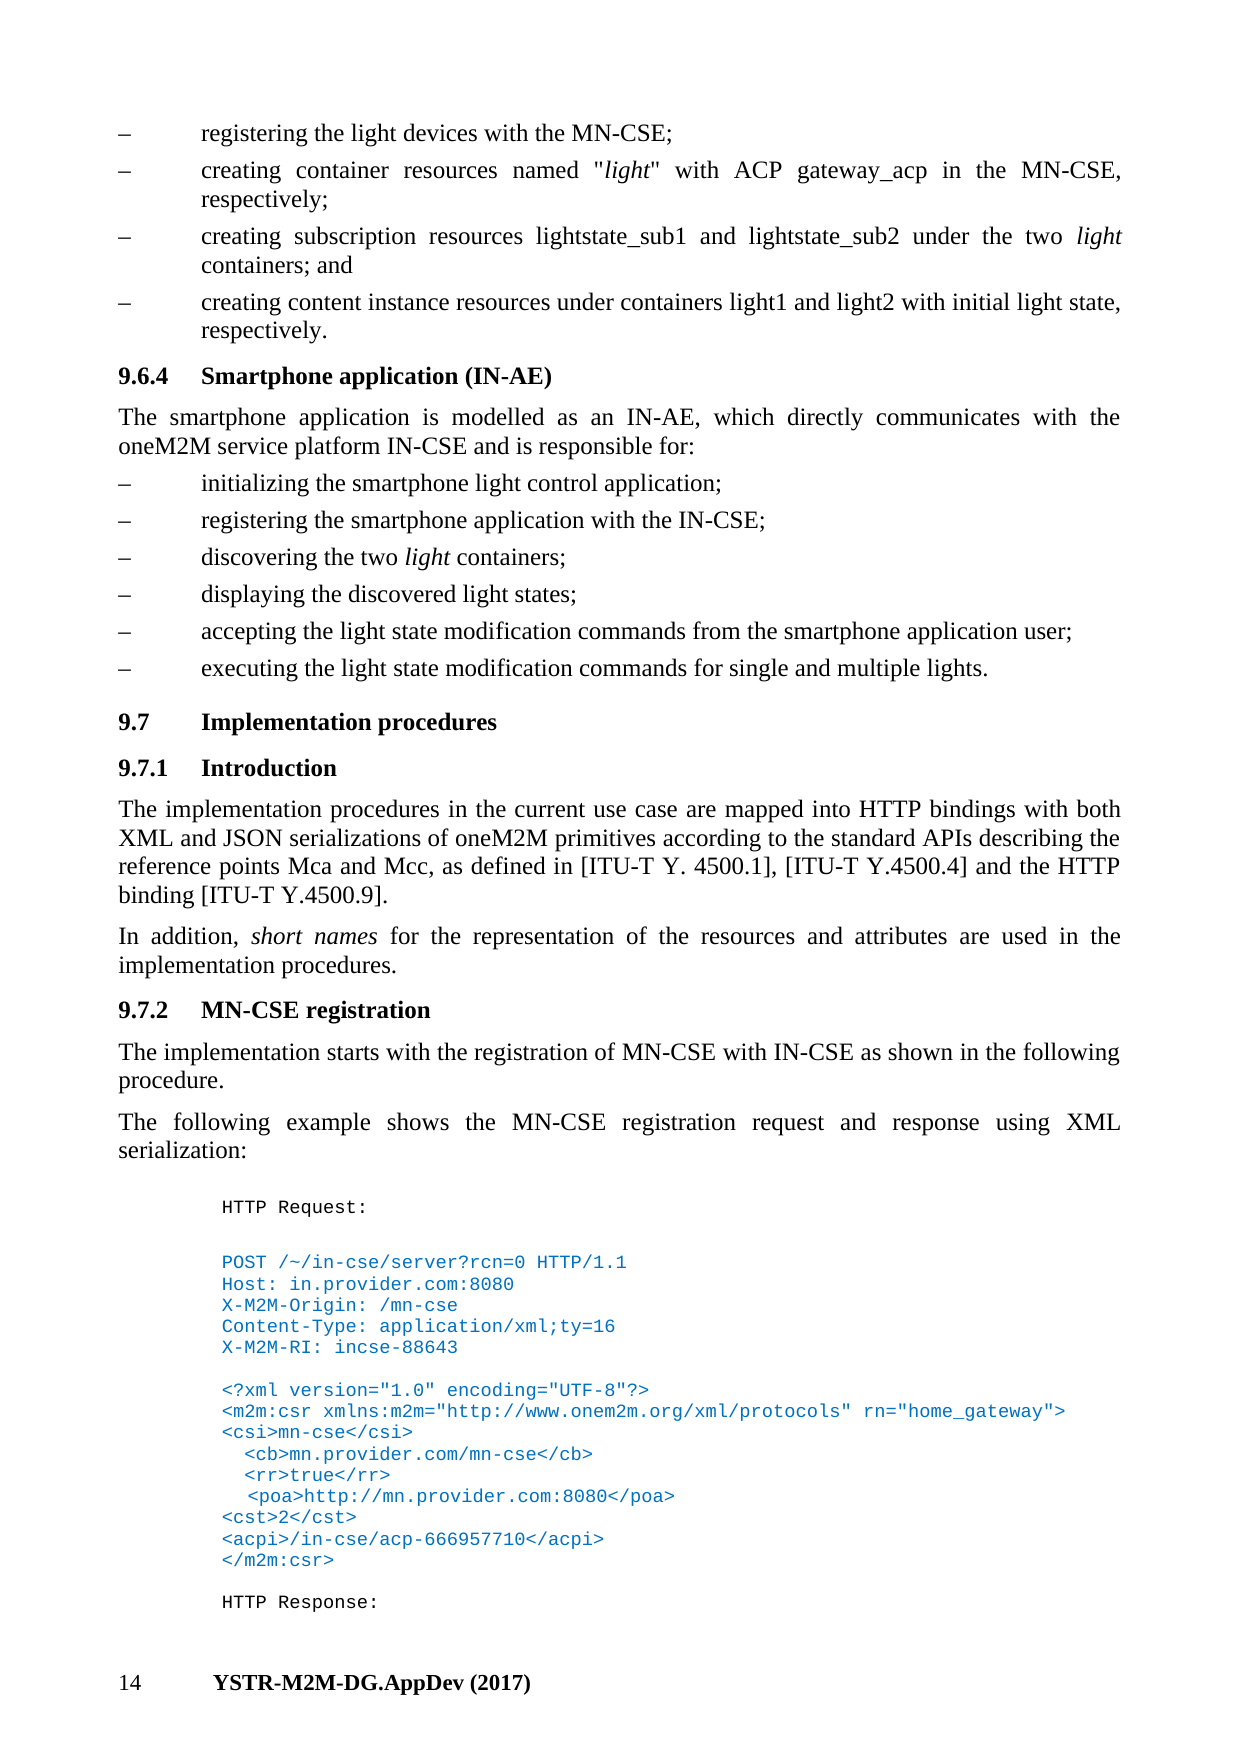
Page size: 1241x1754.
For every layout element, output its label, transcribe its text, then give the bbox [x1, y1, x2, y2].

text <csi>mn-cse</csi> [222, 1423, 1122, 1444]
text <m2m:csr xmlns:m2m="http://www.onem2m.org/xml/protocols" rn="home_gateway"> [222, 1402, 1122, 1423]
text HTTP Request: [222, 1198, 1122, 1219]
text HTTP Response: [222, 1593, 1122, 1614]
text – registering the smartphone application with the IN-CSE; [118, 505, 1122, 534]
text The implementation procedures in the current use case are mapped into HTTP bindings with both XML and JSON serializations of oneM2M primitives according to the standard APIs describing the reference points Mca and Mcc, as defined in [ITU-T Y. 4500.1], [ITU-T Y.4500.4] and the HTTP binding [ITU-T Y.4500.9]. [118, 794, 1122, 909]
text Host: in.provider.com:8080 [222, 1274, 1122, 1296]
subtitle 9.7.2 MN-CSE registration [118, 996, 1122, 1024]
text <?xml version="1.0" encoding="UTF-8"?> [222, 1381, 1122, 1402]
text – creating subscription resources lightstate_sub1 and lightstate_sub2 under the two light containers; and [118, 221, 1122, 278]
text – registering the light devices with the MN-CSE; [118, 118, 1122, 147]
text The following example shows the MN-CSE registration request and response using XML serialization: [118, 1107, 1122, 1164]
text POST /~/in-cse/server?rcn=0 HTTP/1.1 [222, 1253, 1122, 1274]
text <rr>true</rr> [222, 1466, 1122, 1487]
text – displaying the discovered light states; [118, 579, 1122, 608]
text <cb>mn.provider.com/mn-cse</cb> [222, 1444, 1122, 1466]
text In addition, short names for the representation of the resources and attributes are used in the implementation procedures. [118, 921, 1122, 979]
text X-M2M-Origin: /mn-cse [222, 1296, 1122, 1317]
text – executing the light state modification commands for single and multiple lights. [118, 653, 1122, 682]
subtitle 9.6.4 Smartphone application (IN-AE) [118, 361, 1122, 390]
text – discovering the two light containers; [118, 542, 1122, 571]
subtitle 9.7 Implementation procedures [118, 707, 1122, 736]
text – accepting the light state modification commands from the smartphone application user; [118, 616, 1122, 645]
text – initializing the smartphone light control application; [118, 468, 1122, 497]
text Content-Type: application/xml;ty=16 [222, 1317, 1122, 1338]
text X-M2M-RI: incse-88643 [222, 1338, 1122, 1359]
text <acpi>/in-cse/acp-666957710</acpi> [222, 1529, 1122, 1551]
text The implementation starts with the registration of MN-CSE with IN-CSE as shown in the following procedure. [118, 1037, 1122, 1094]
text – creating container resources named "light" with ACP gateway_acp in the MN-CSE, respectively; [118, 155, 1122, 213]
text The smartphone application is modelled as an IN-AE, which directly communicates with the oneM2M service platform IN-CSE and is responsible for: [118, 402, 1122, 460]
text </m2m:csr> [222, 1551, 1122, 1572]
text – creating content instance resources under containers light1 and light2 with initial light state, respectively. [118, 287, 1122, 344]
text <cst>2</cst> [222, 1508, 1122, 1529]
subtitle 9.7.1 Introduction [118, 753, 1122, 781]
text <poa>http://mn.provider.com:8080</poa> [222, 1487, 1122, 1508]
